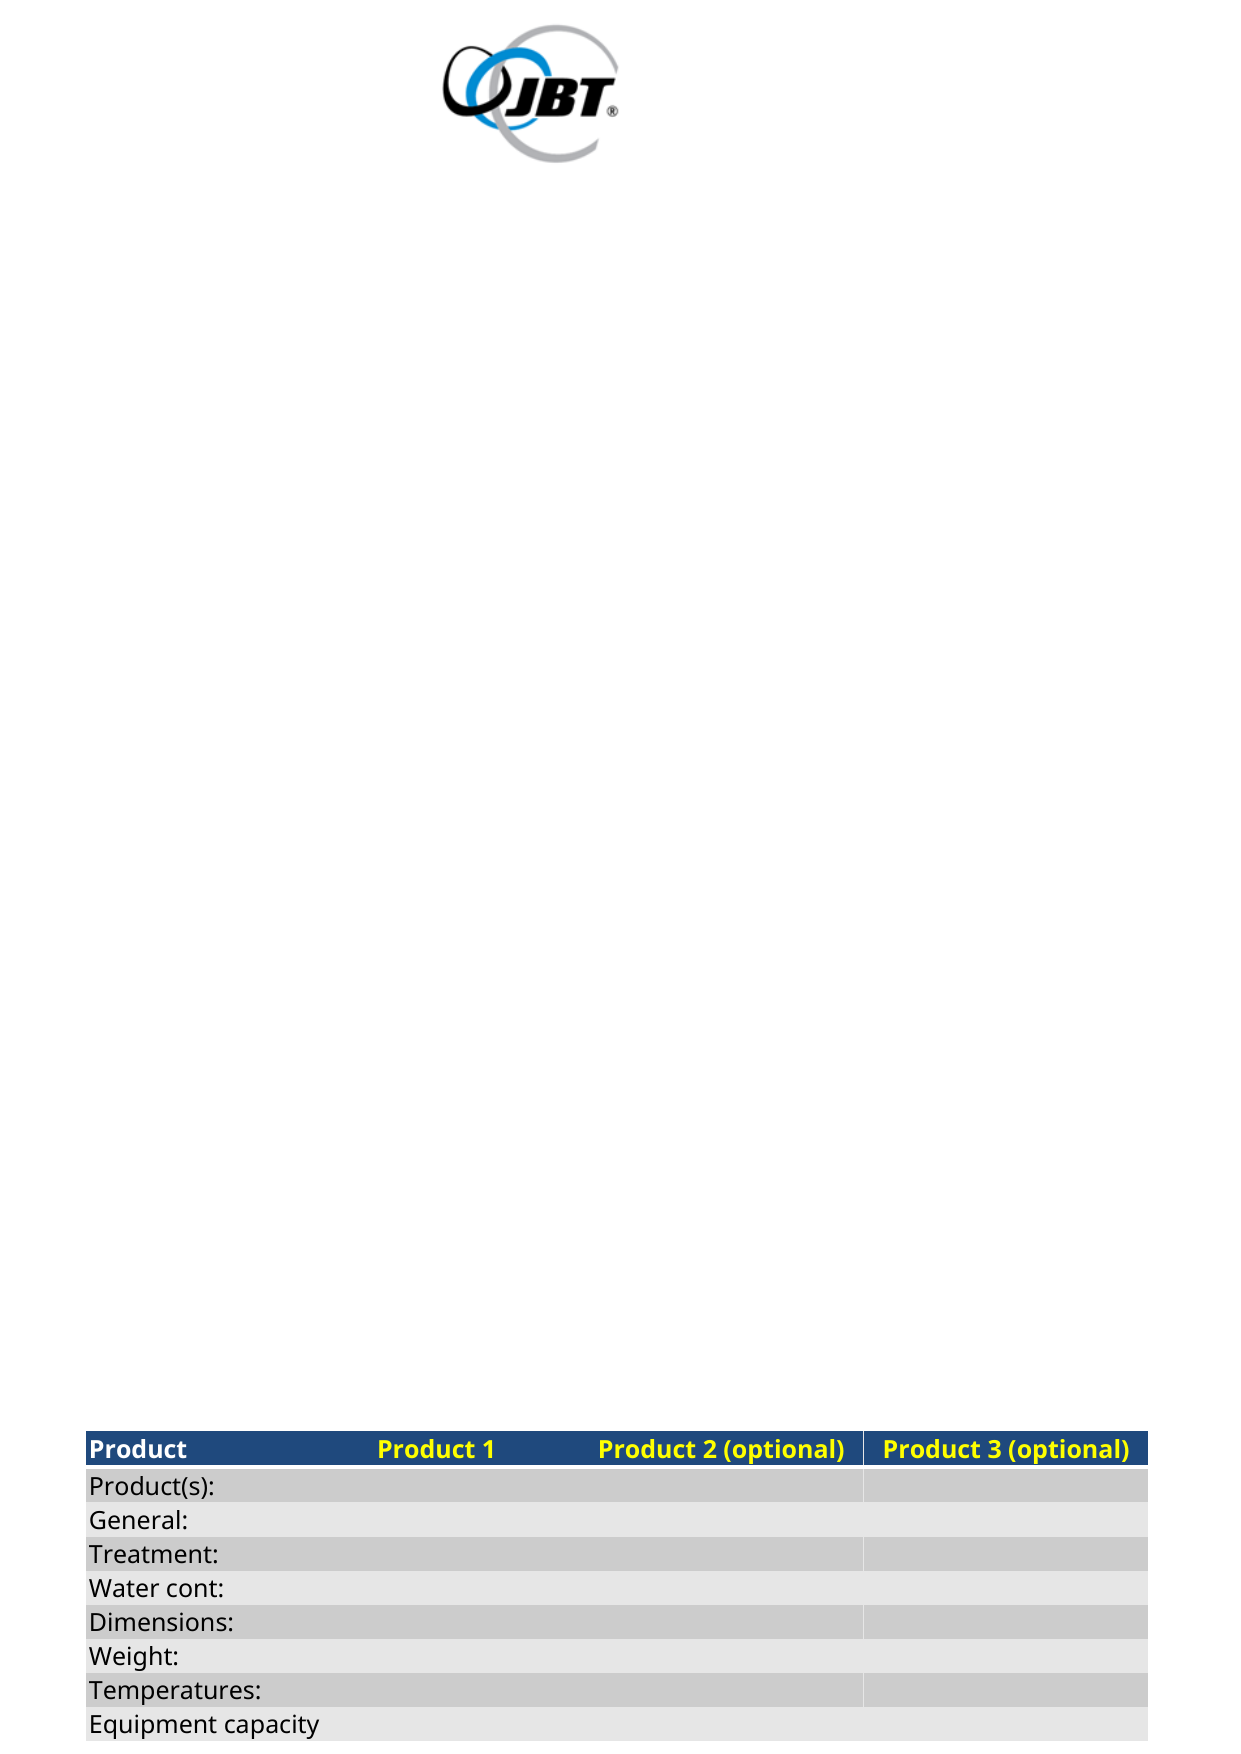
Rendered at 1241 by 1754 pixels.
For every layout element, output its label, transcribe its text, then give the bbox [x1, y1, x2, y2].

table_cell [864, 1707, 1148, 1741]
table_cell [864, 1571, 1148, 1605]
table_cell [579, 1707, 863, 1741]
table_cell [579, 1469, 863, 1502]
table_cell [579, 1571, 863, 1605]
table_cell [333, 1639, 579, 1673]
table_cell [579, 1673, 863, 1707]
table_cell [333, 1707, 579, 1741]
table_cell [333, 1673, 579, 1707]
table_cell [864, 1469, 1148, 1502]
table_header Product 3 (optional) [864, 1431, 1148, 1465]
table_cell [864, 1673, 1148, 1707]
table_cell [864, 1537, 1148, 1571]
table_cell Product(s): [86, 1469, 333, 1502]
table_cell [864, 1503, 1148, 1537]
table_cell [579, 1639, 863, 1673]
table_cell Water cont: [86, 1571, 333, 1605]
table_cell [864, 1639, 1148, 1673]
table_header Product [86, 1431, 294, 1465]
table_header Product 1 [294, 1431, 579, 1465]
table_cell Treatment: [86, 1537, 333, 1571]
table_cell [333, 1503, 579, 1537]
table_cell [579, 1503, 863, 1537]
table_cell General: [86, 1503, 333, 1537]
table_cell [333, 1537, 579, 1571]
table_header Product 2 (optional) [579, 1431, 863, 1465]
table_cell Weight: [86, 1639, 333, 1673]
table_cell Temperatures: [86, 1673, 333, 1707]
picture [385, 0, 737, 214]
table_cell [333, 1605, 579, 1639]
table_cell Dimensions: [86, 1605, 333, 1639]
table_cell Equipment capacity (in/out feed): [86, 1707, 333, 1741]
table_cell [579, 1537, 863, 1571]
table_cell [333, 1571, 579, 1605]
table_cell [864, 1605, 1148, 1639]
table_cell [333, 1469, 579, 1502]
table_cell [579, 1605, 863, 1639]
